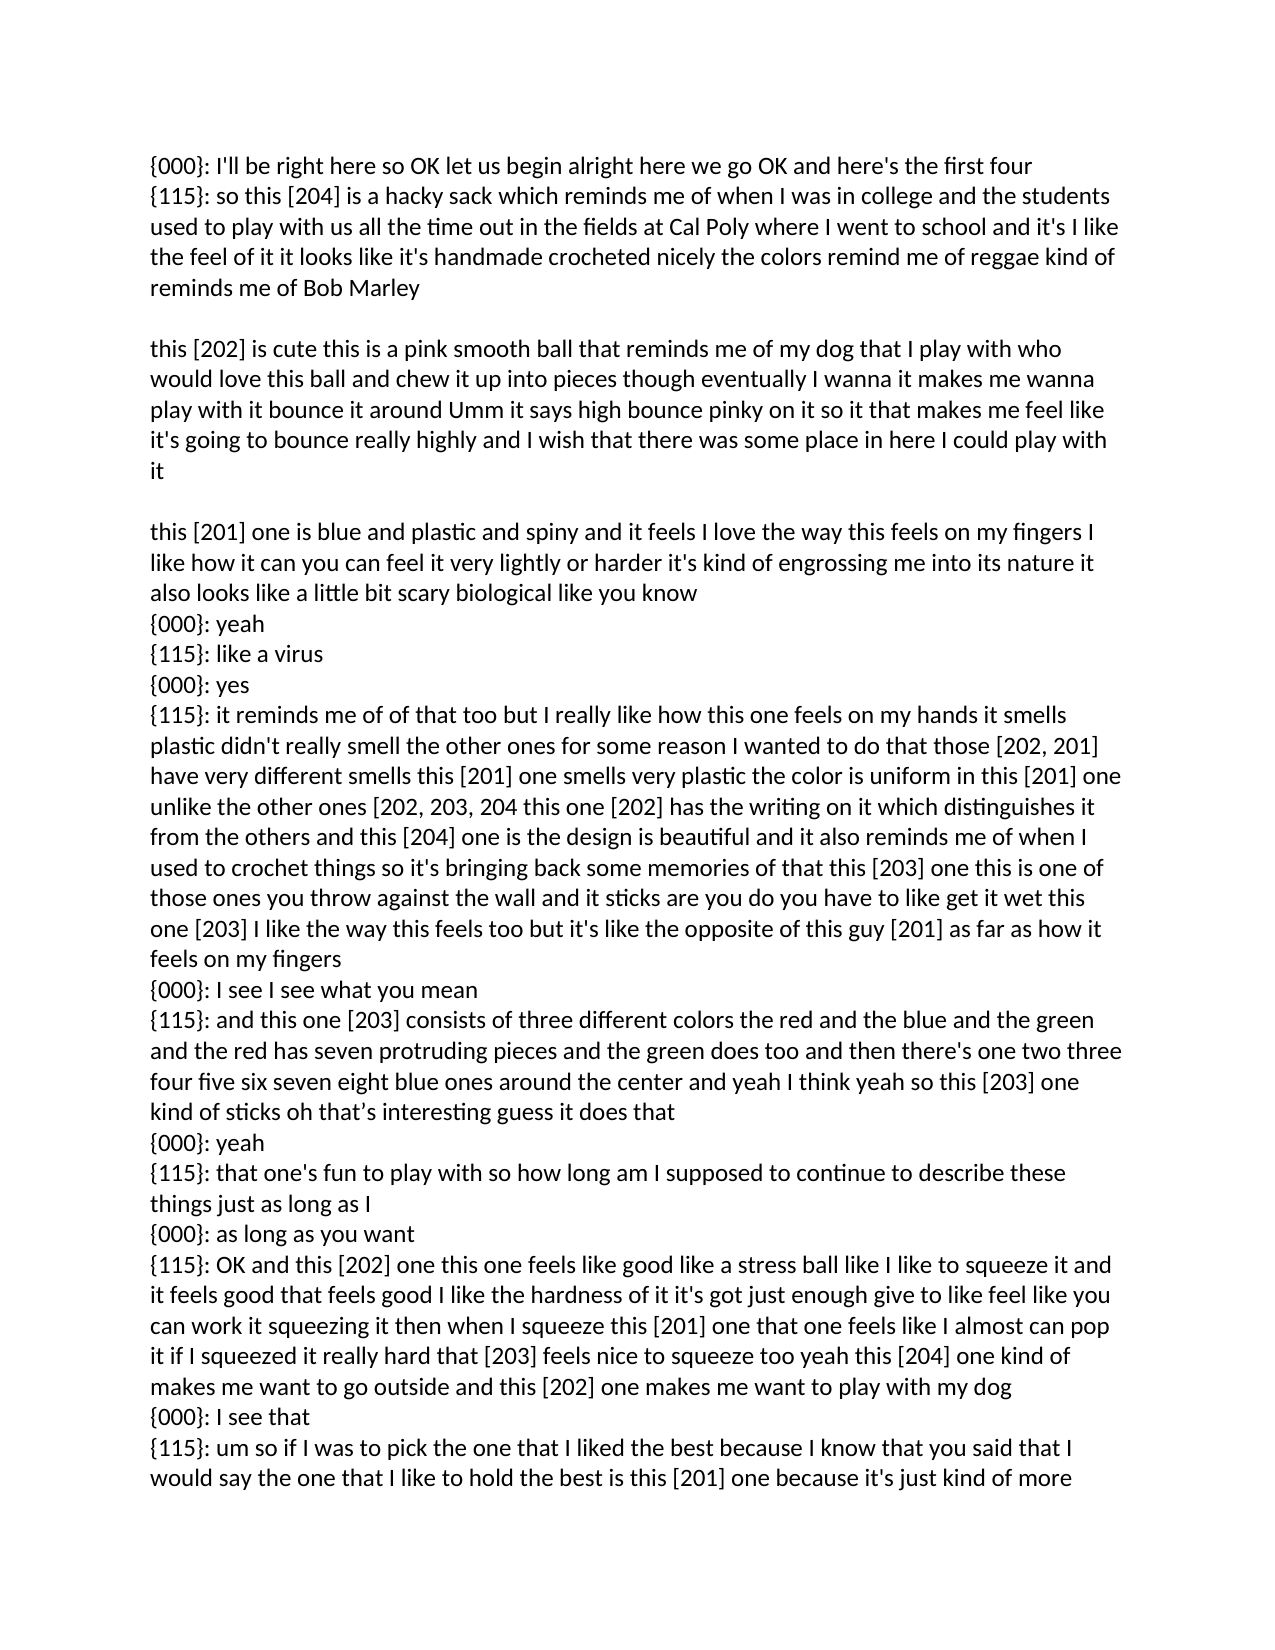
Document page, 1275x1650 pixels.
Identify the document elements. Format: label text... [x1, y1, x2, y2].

text {000}: yes [150, 669, 1125, 699]
text {115}: and this one [203] consists of three different colors the red and the blue and the green and the red has seven protruding pieces and the green does too and then there's one two three four five six seven eight blue ones around the center and yeah I think yeah so this [203] one kind of sticks oh that’s interesting guess it does that [150, 1004, 1125, 1127]
text this [201] one is blue and plastic and spiny and it feels I love the way this feels on my fingers I like how it can you can feel it very lightly or harder it's kind of engrossing me into its nature it also looks like a little bit scary biological like you know [150, 516, 1125, 608]
text {000}: yeah [150, 608, 1125, 638]
text {115}: that one's fun to play with so how long am I supposed to continue to describe these things just as long as I [150, 1157, 1125, 1218]
text {115}: like a virus [150, 638, 1125, 669]
text {115}: OK and this [202] one this one feels like good like a stress ball like I like to squeeze it and it feels good that feels good I like the hardness of it it's got just enough give to like feel like you can work it squeezing it then when I squeeze this [201] one that one feels like I almost can pop it if I squeezed it really hard that [203] feels nice to squeeze too yeah this [204] one kind of makes me want to go outside and this [202] one makes me want to play with my dog [150, 1249, 1125, 1401]
text {000}: yeah [150, 1127, 1125, 1157]
text {000}: I see I see what you mean [150, 974, 1125, 1004]
text {000}: as long as you want [150, 1218, 1125, 1249]
text {115}: it reminds me of of that too but I really like how this one feels on my hands it smells plastic didn't really smell the other ones for some reason I wanted to do that those [202, 201] have very different smells this [201] one smells very plastic the color is uniform in this [201] one unlike the other ones [202, 203, 204 this one [202] has the writing on it which distinguishes it from the others and this [204] one is the design is beautiful and it also reminds me of when I used to crochet things so it's bringing back some memories of that this [203] one this is one of those ones you throw against the wall and it sticks are you do you have to like get it wet this one [203] I like the way this feels too but it's like the opposite of this guy [201] as far as how it feels on my fingers [150, 699, 1125, 974]
text this [202] is cute this is a pink smooth ball that reminds me of my dog that I play with who would love this ball and chew it up into pieces though eventually I wanna it makes me wanna play with it bounce it around Umm it says high bounce pinky on it so it that makes me feel like it's going to bounce really highly and I wish that there was some place in here I could play with it [150, 333, 1125, 486]
text {115}: so this [204] is a hacky sack which reminds me of when I was in college and the students used to play with us all the time out in the fields at Cal Poly where I went to school and it's I like the feel of it it looks like it's handmade crocheted nicely the colors remind me of reggae kind of reminds me of Bob Marley [150, 181, 1125, 303]
text {000}: I see that [150, 1401, 1125, 1432]
text {000}: I'll be right here so OK let us begin alright here we go OK and here's the first four [150, 150, 1125, 181]
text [150, 1432, 1125, 1493]
